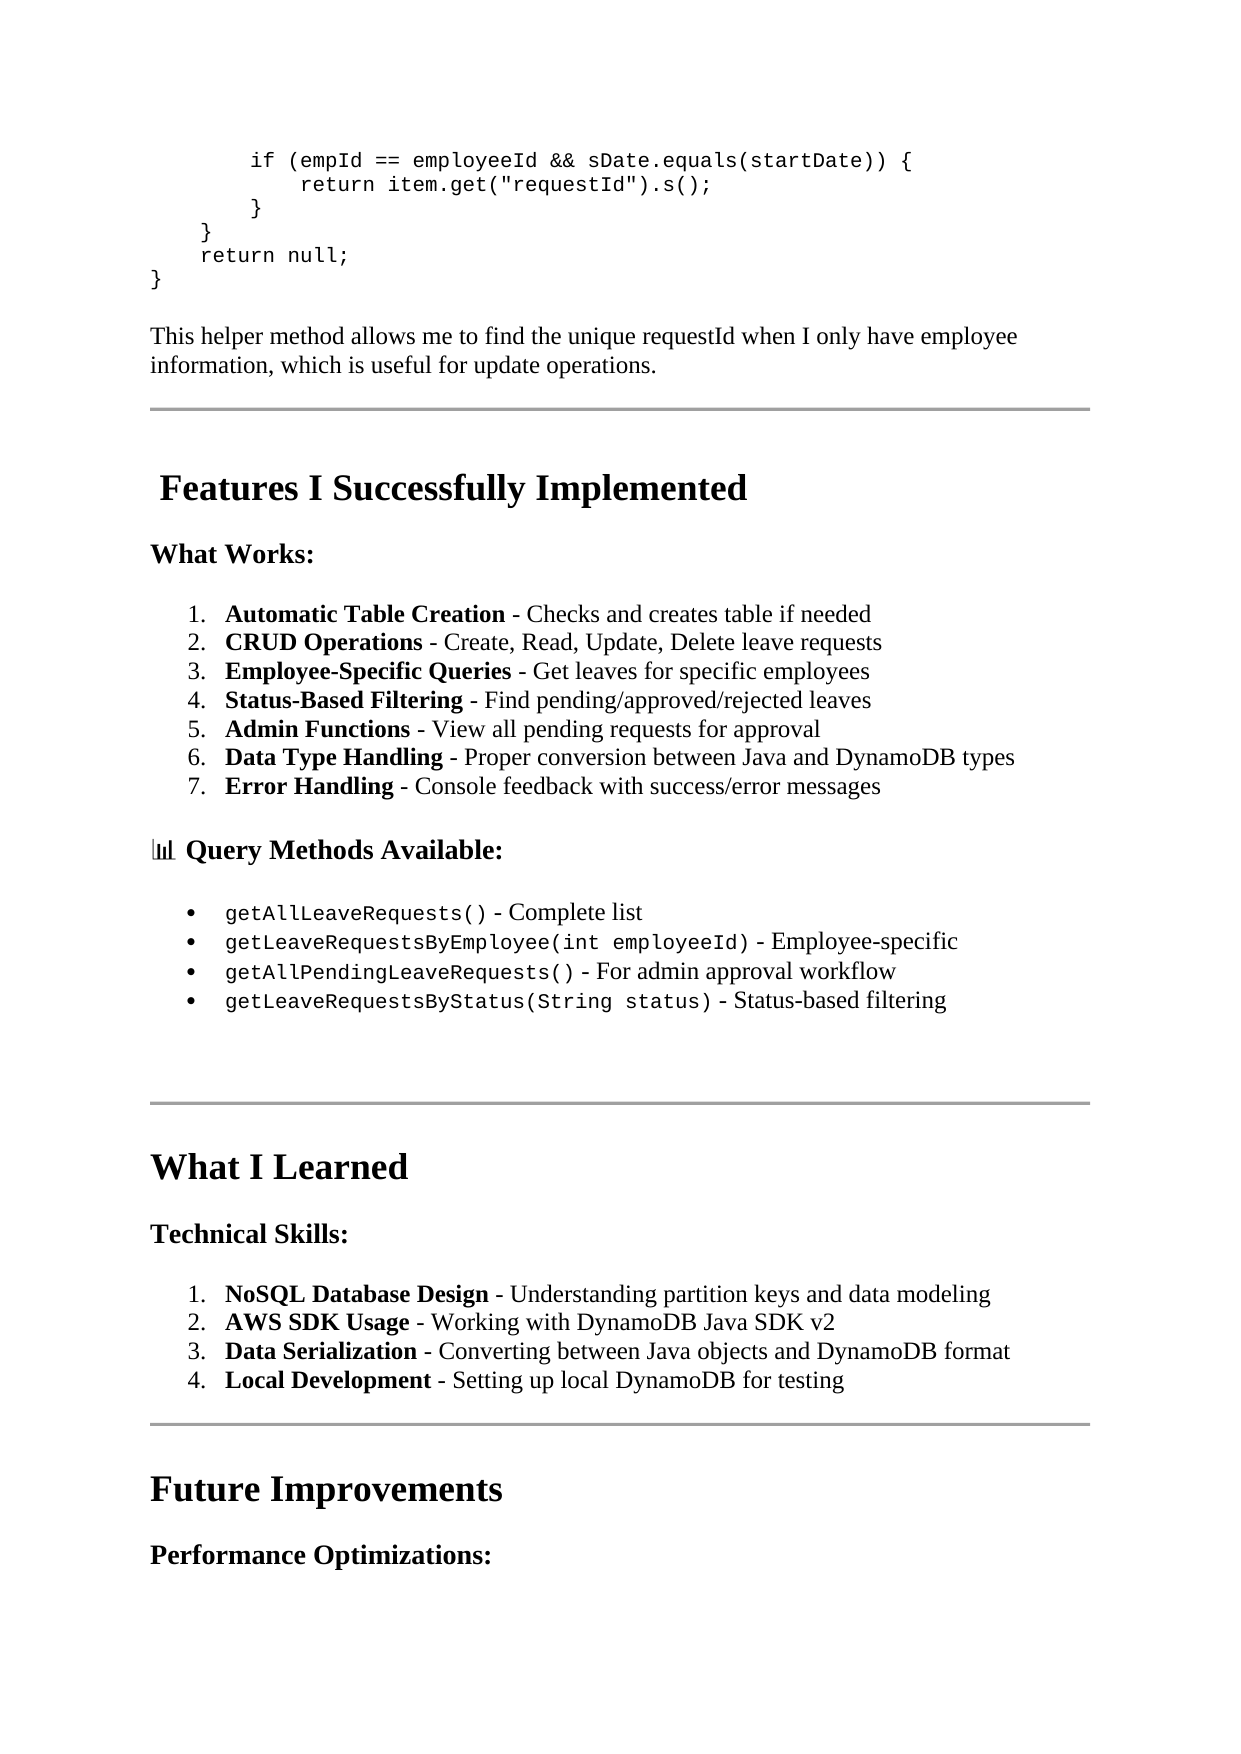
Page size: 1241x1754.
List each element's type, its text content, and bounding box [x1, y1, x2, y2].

list AWS SDK Usage - Working with DynamoDB Java SDK v2 [187, 1307, 1090, 1336]
list Automatic Table Creation - Checks and creates table if needed [187, 599, 1090, 627]
text Future Improvements [150, 1426, 1090, 1509]
list getLeaveRequestsByStatus(String status) - Status-based filtering [187, 985, 1090, 1015]
list Local Development - Setting up local DynamoDB for testing [187, 1365, 1090, 1394]
text return item.get("requestId").s(); [150, 174, 1090, 197]
list Admin Functions - View all pending requests for approval [187, 714, 1090, 742]
text What Works: [150, 537, 1090, 569]
text This helper method allows me to find the unique requestId when I only have employee information, which is useful for update operations. [150, 321, 1090, 378]
list NoSQL Database Design - Understanding partition keys and data modeling [187, 1279, 1090, 1307]
list Data Serialization - Converting between Java objects and DynamoDB format [187, 1336, 1090, 1365]
list getAllPendingLeaveRequests() - For admin approval workflow [187, 956, 1090, 985]
text Technical Skills: [150, 1217, 1090, 1249]
text 📊 Query Methods Available: [150, 829, 1090, 867]
text } [150, 268, 1090, 292]
list getAllLeaveRequests() - Complete list [187, 897, 1090, 926]
text Performance Optimizations: [150, 1538, 1090, 1571]
list Employee-Specific Queries - Get leaves for specific employees [187, 656, 1090, 685]
list Status-Based Filtering - Find pending/approved/rejected leaves [187, 685, 1090, 714]
list Data Type Handling - Proper conversion between Java and DynamoDB types [187, 742, 1090, 771]
list CRUD Operations - Create, Read, Update, Delete leave requests [187, 627, 1090, 656]
text if (empId == employeeId && sDate.equals(startDate)) { [150, 150, 1090, 174]
text Features I Successfully Implemented [150, 465, 1090, 508]
text } [150, 221, 1090, 244]
text What I Learned [150, 1105, 1090, 1188]
list Error Handling - Console feedback with success/error messages [187, 771, 1090, 800]
text } [150, 197, 1090, 221]
text return null; [150, 244, 1090, 268]
list getLeaveRequestsByEmployee(int employeeId) - Employee-specific [187, 926, 1090, 956]
